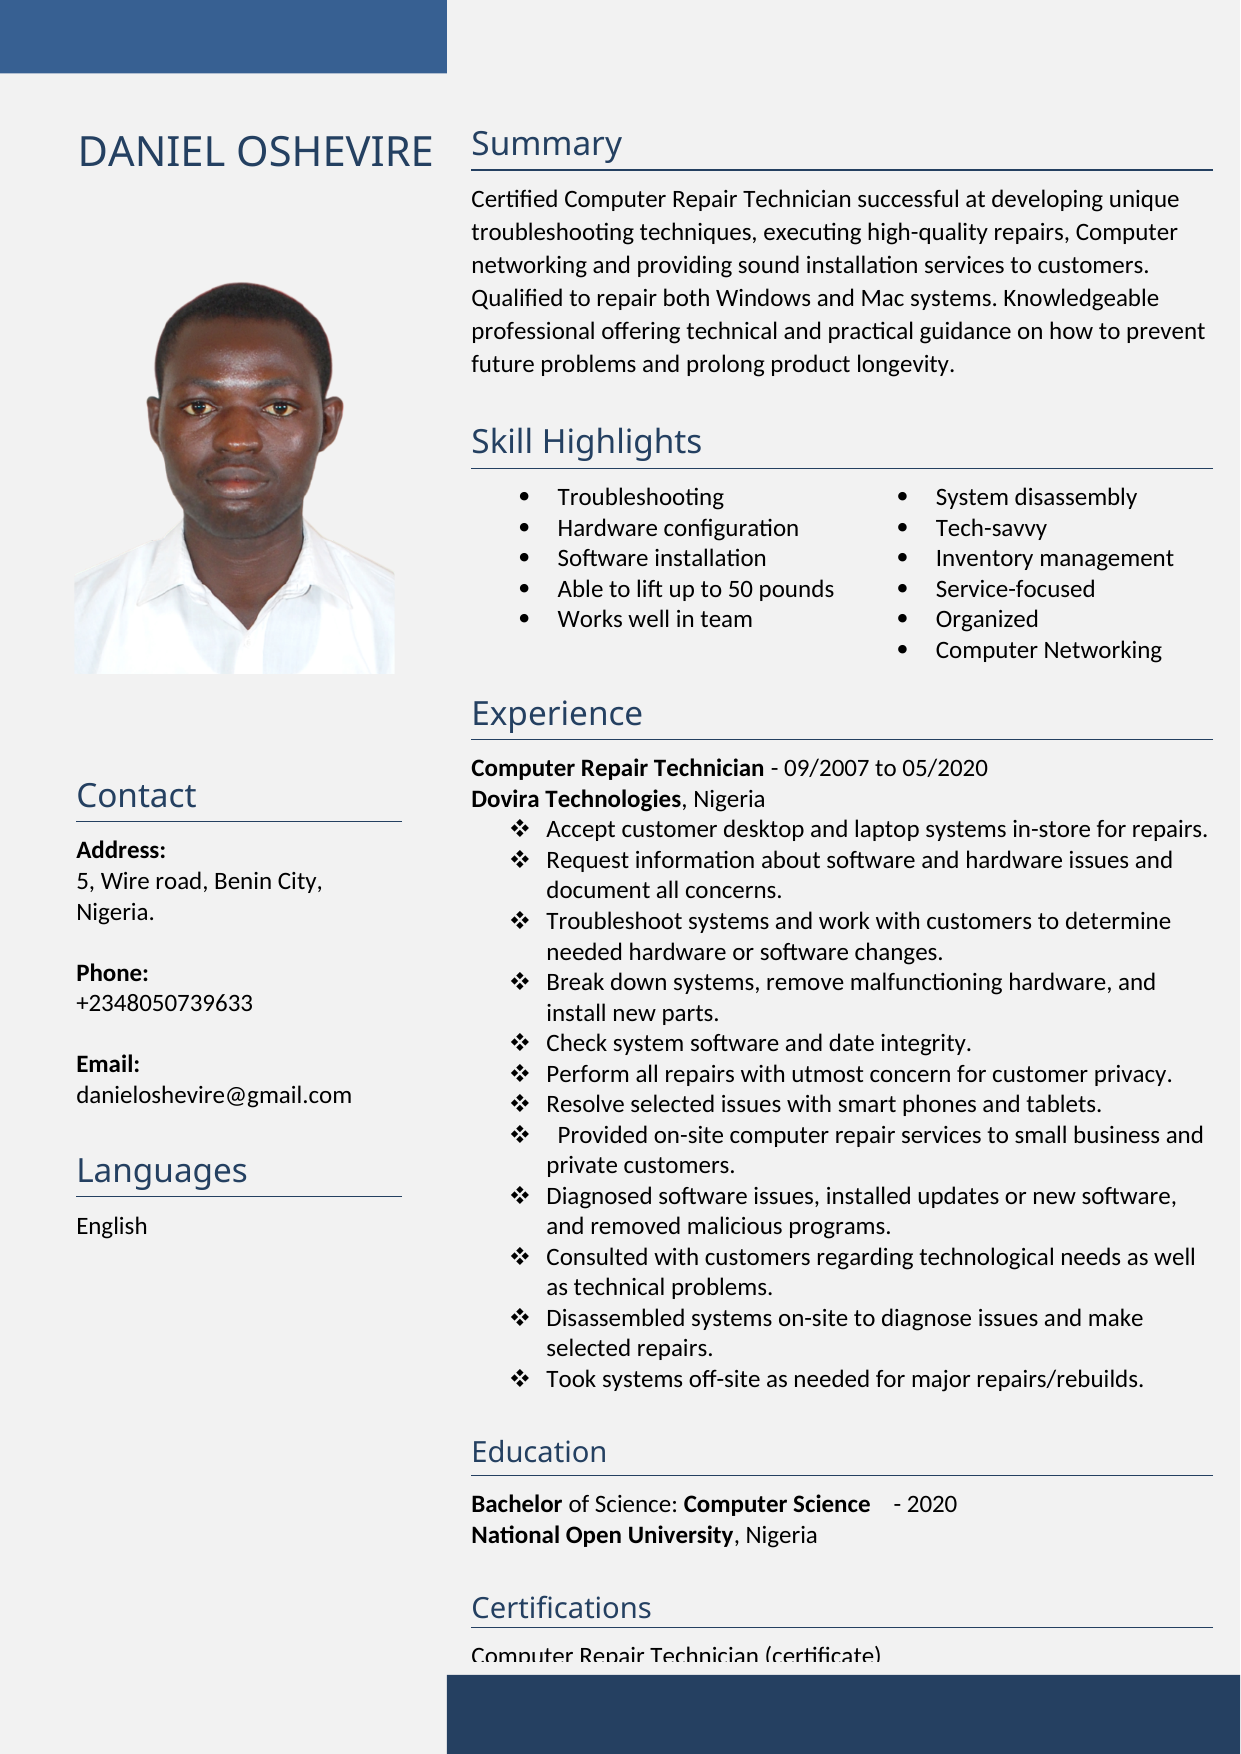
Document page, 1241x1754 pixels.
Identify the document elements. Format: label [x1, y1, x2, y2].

picture [74, 273, 395, 674]
